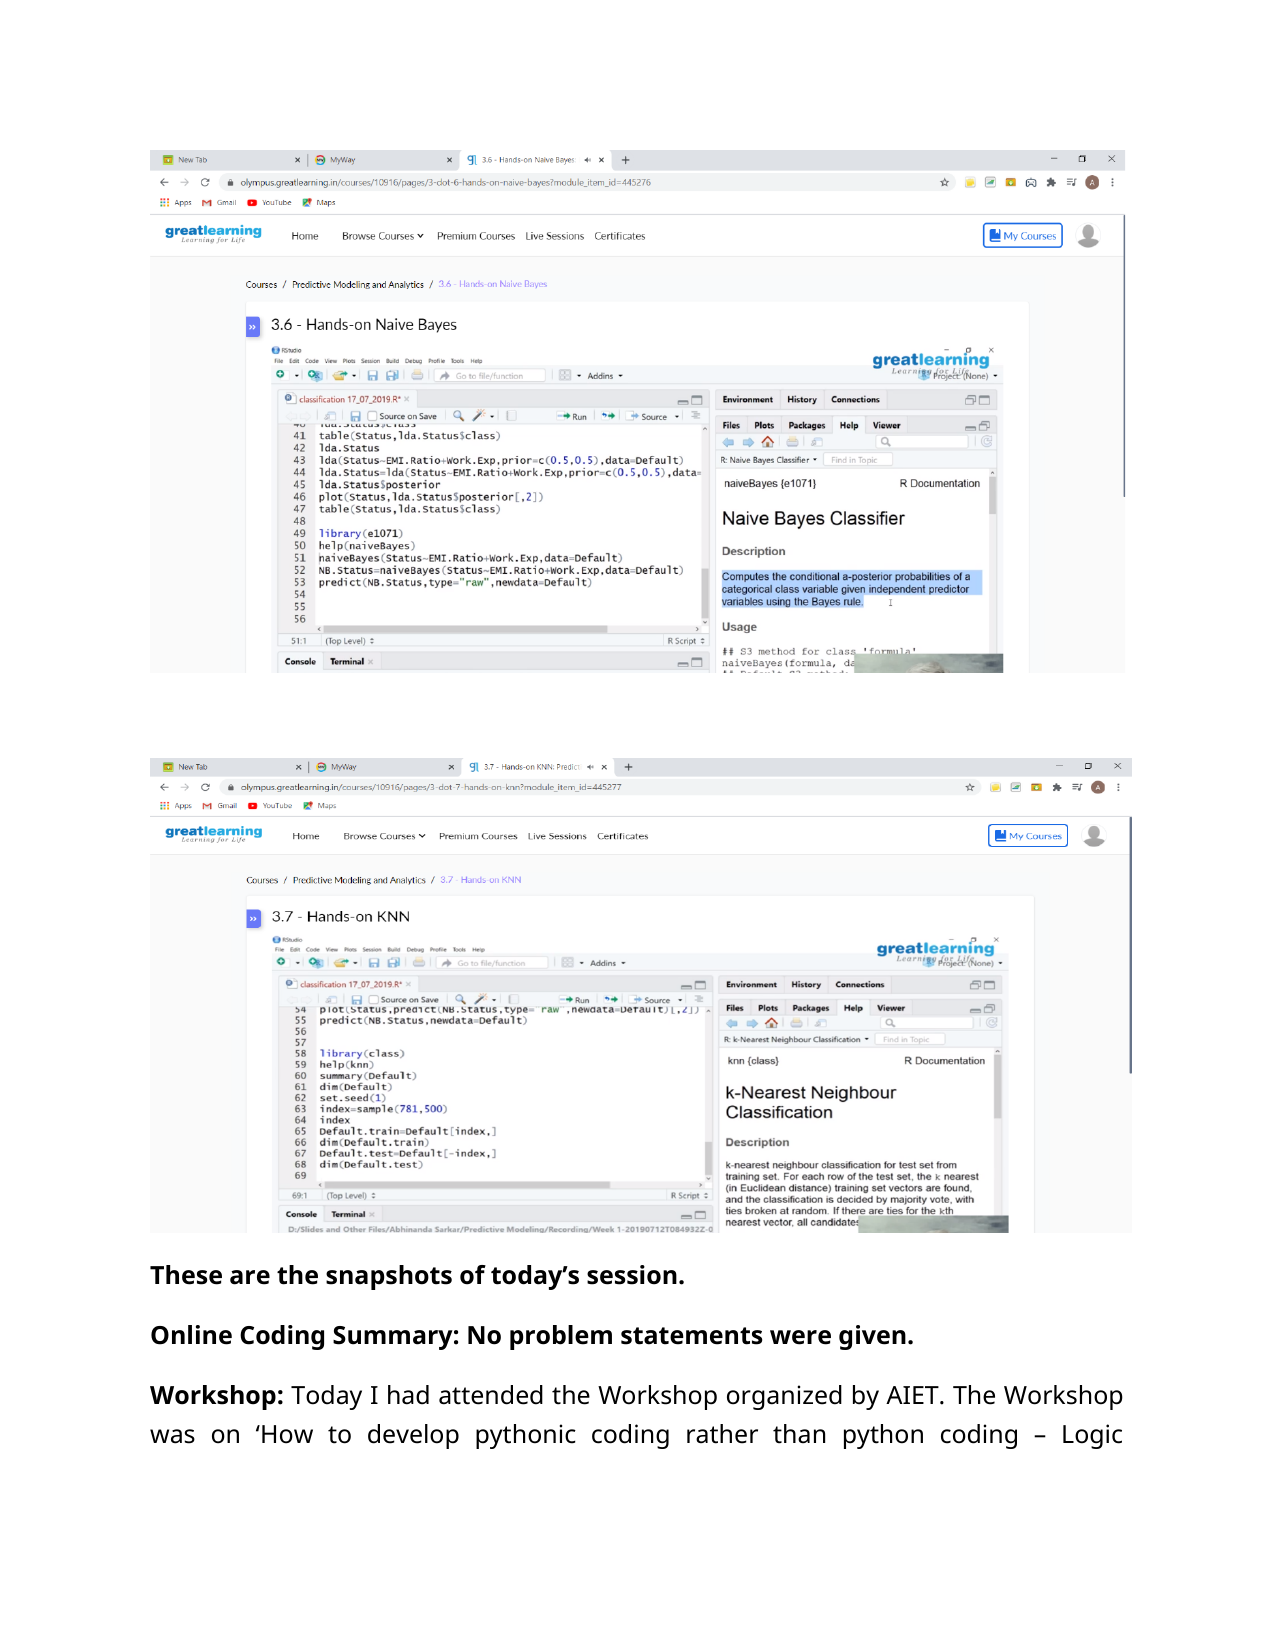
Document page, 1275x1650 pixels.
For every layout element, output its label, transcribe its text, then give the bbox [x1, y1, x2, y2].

picture [150, 758, 1132, 1233]
text Online Coding Summary: No problem statements were given. [150, 1317, 1125, 1351]
text These are the snapshots of today’s session. [150, 1257, 1125, 1291]
picture [150, 150, 1125, 673]
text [150, 1377, 1125, 1451]
